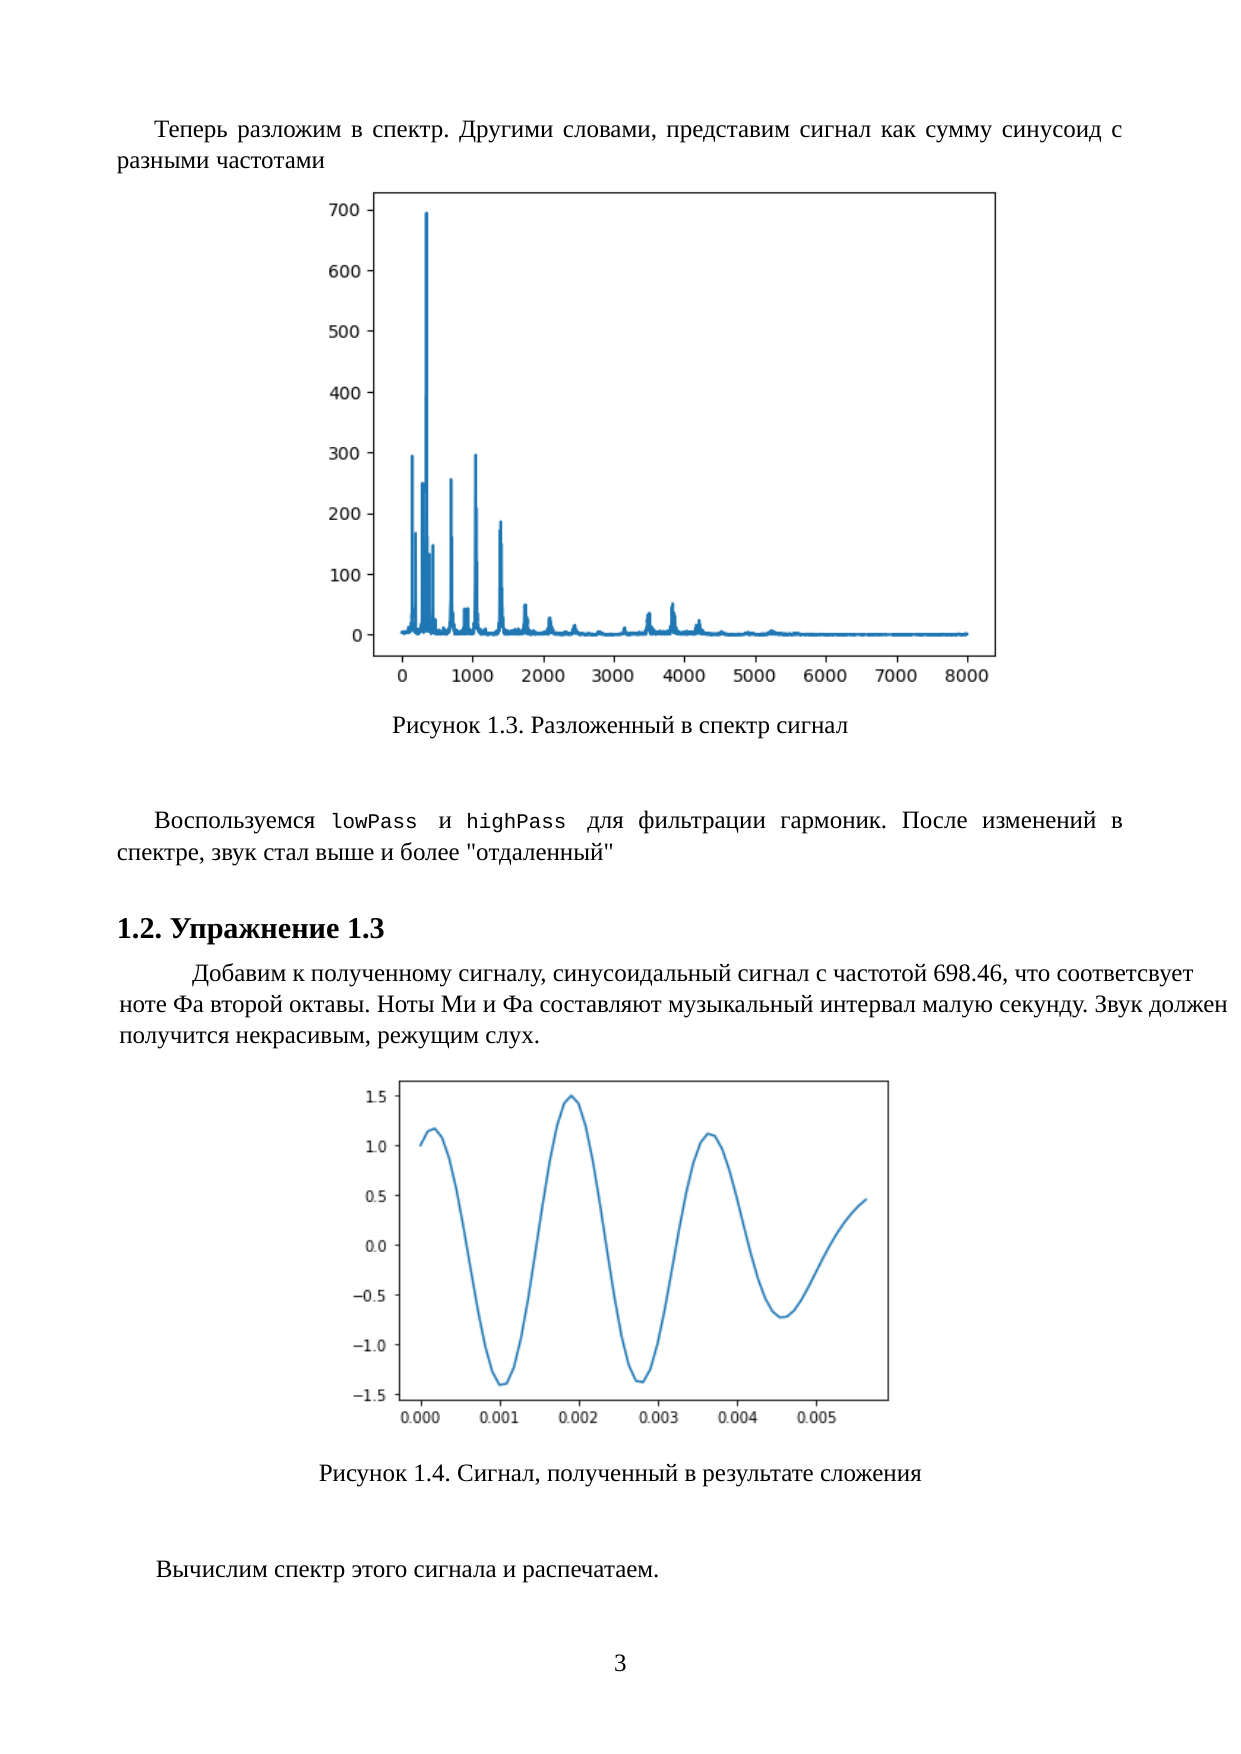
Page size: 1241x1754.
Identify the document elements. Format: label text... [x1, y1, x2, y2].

subtitle 1.2. Упражнение 1.3 [117, 910, 1143, 944]
text Теперь разложим в спектр. Другими словами, представим сигнал как сумму синусоид с разными частотами [117, 114, 1124, 174]
text Рисунок 1.3. Разложенный в спектр сигнал [118, 710, 1122, 739]
text Воспользуемся lowPass и highPass для фильтрации гармоник. После изменений в спектре, звук стал выше и более "отдаленный" [117, 806, 1124, 866]
text Вычислим спектр этого сигнала и распечатаем. [156, 1554, 1124, 1582]
picture [342, 1072, 898, 1435]
text Рисунок 1.4. Сигнал, полученный в результате сложения [118, 1458, 1122, 1487]
text Добавим к полученному сигналу, синусоидальный сигнал с частотой 698.46, что соответсвует ноте Фа второй октавы. Ноты Ми и Фа составляют музыкальный интервал малую секунду. Звук должен получится некрасивым, режущим слух. [119, 958, 1240, 1048]
picture [293, 176, 1065, 687]
